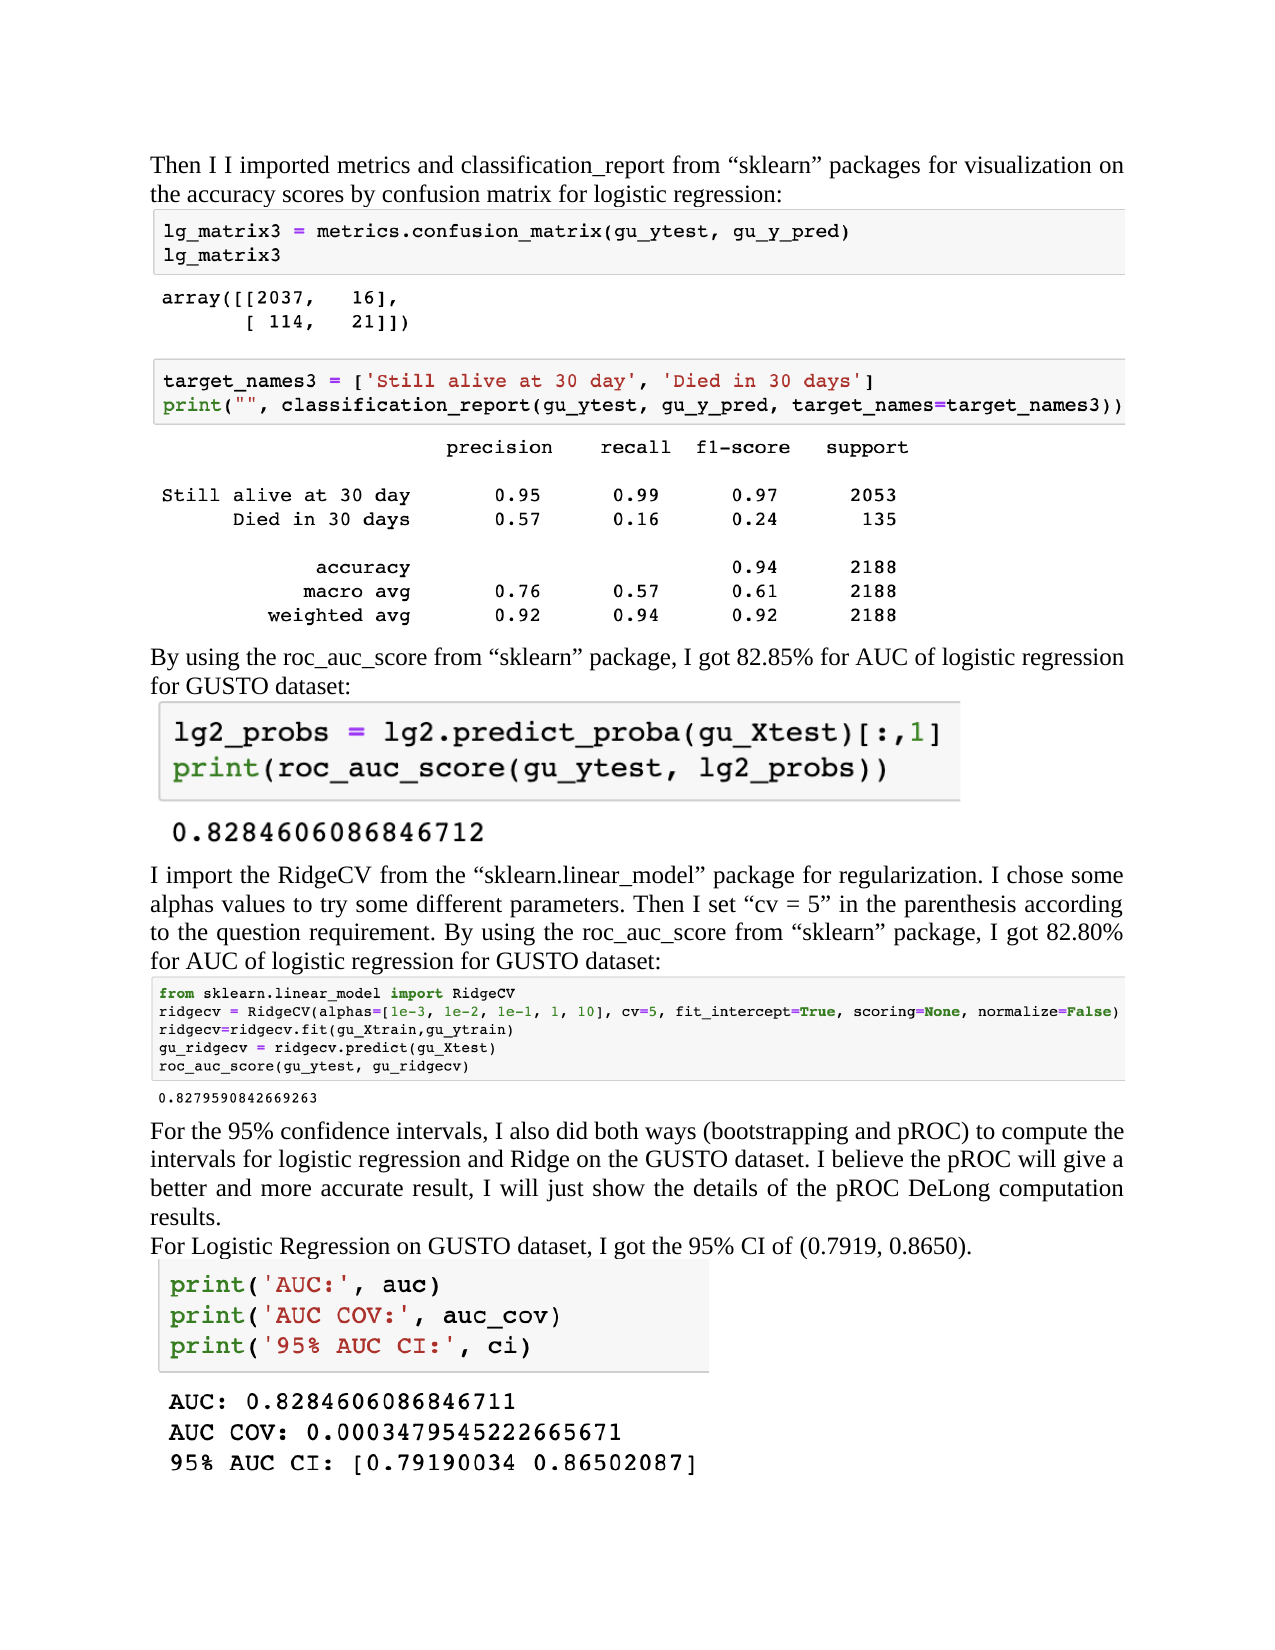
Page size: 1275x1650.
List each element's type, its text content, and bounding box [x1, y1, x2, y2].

picture [150, 975, 1125, 1116]
text I import the RidgeCV from the “sklearn.linear_model” package for regularization. I chose some alphas values to try some different parameters. Then I set “cv = 5” in the parenthesis according to the question requirement. By using the roc_auc_score from “sklearn” package, I got 82.80% for AUC of logistic regression for GUSTO dataset: [150, 860, 1125, 975]
text For the 95% confidence intervals, I also did both ways (bootstrapping and pROC) to compute the intervals for logistic regression and Ridge on the GUSTO dataset. I believe the pROC will give a better and more accurate result, I will just show the details of the pROC DeLong computation results. [150, 1116, 1125, 1231]
text By using the roc_auc_score from “sklearn” package, I got 82.85% for AUC of logistic regression for GUSTO dataset: [150, 642, 1125, 699]
text Then I I imported metrics and classification_report from “sklearn” packages for visualization on the accuracy scores by confusion matrix for logistic regression: [150, 150, 1125, 207]
text For Logistic Regression on GUSTO dataset, I got the 95% CI of (0.7919, 0.8650). [150, 1231, 1125, 1259]
picture [150, 699, 961, 860]
picture [150, 1259, 710, 1488]
picture [150, 207, 1125, 642]
